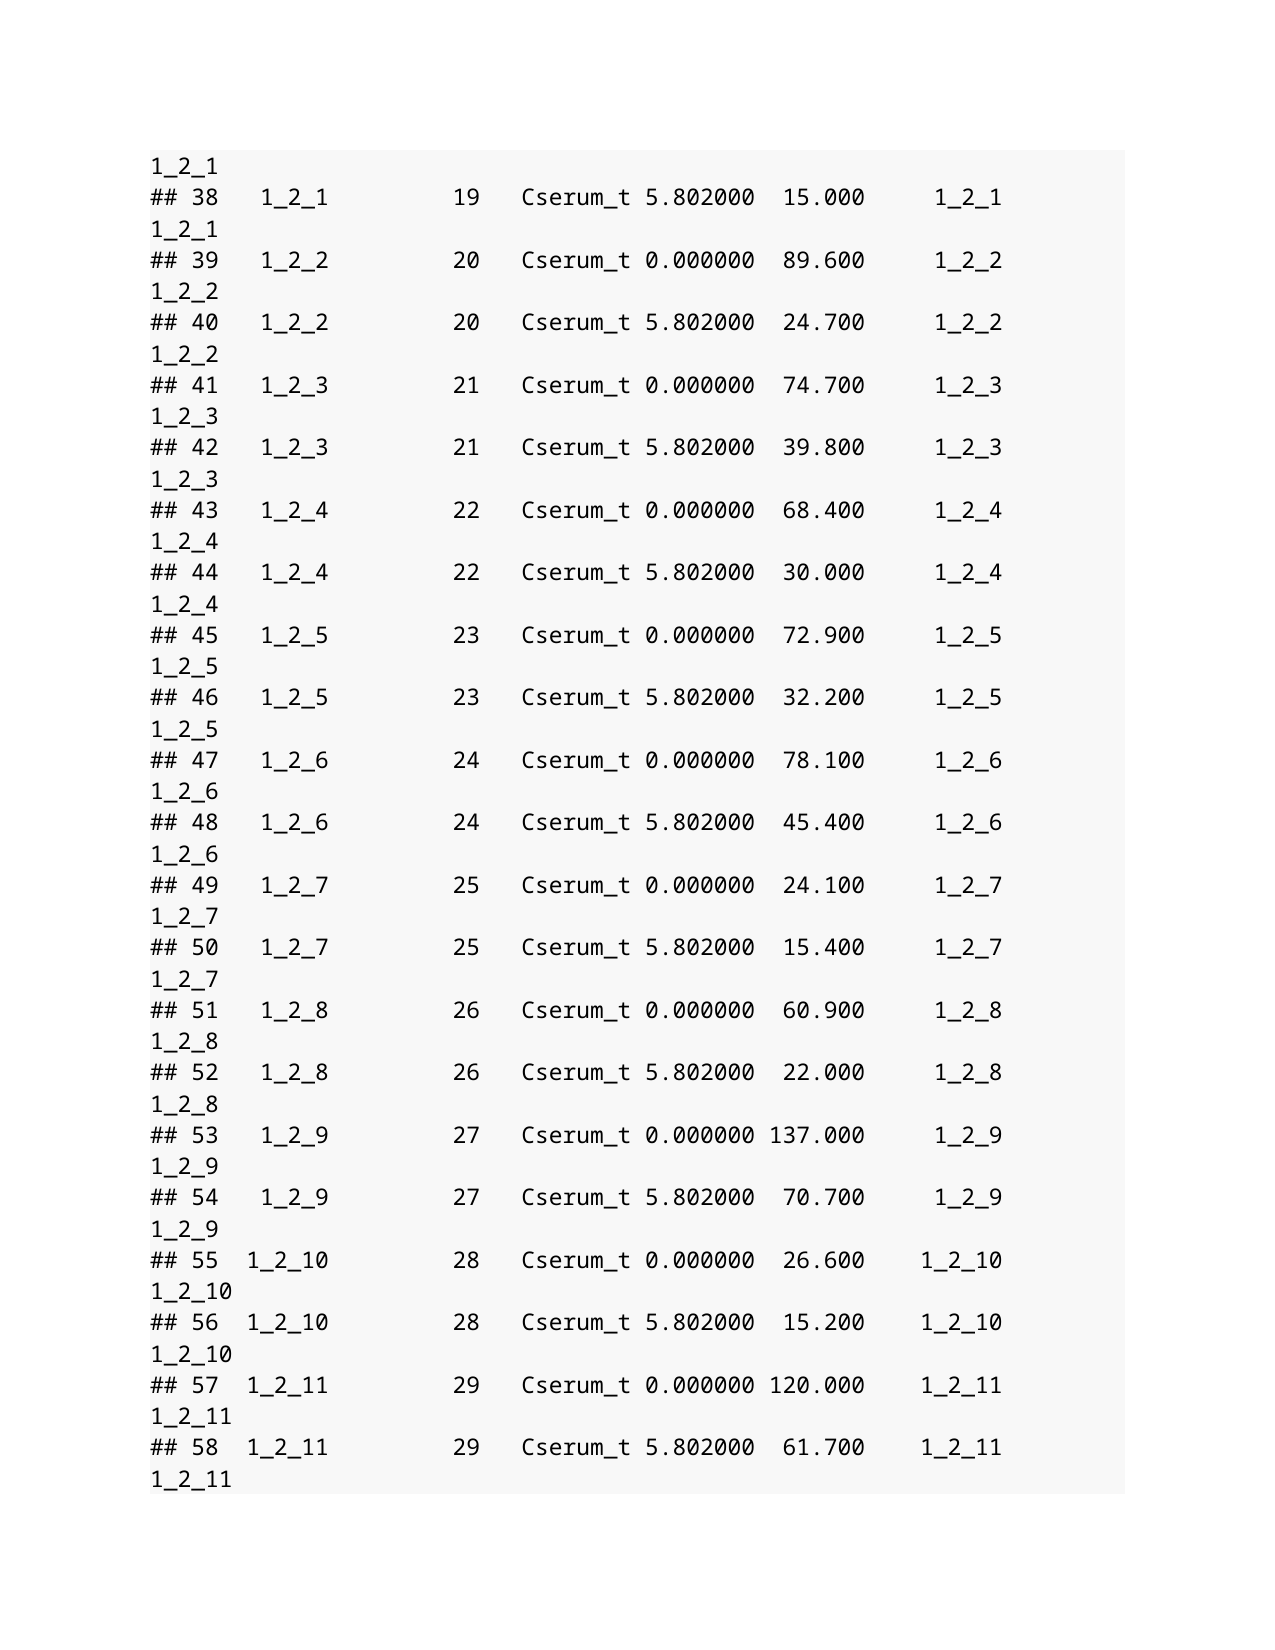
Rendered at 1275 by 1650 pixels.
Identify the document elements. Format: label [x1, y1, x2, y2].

text [150, 150, 1125, 1494]
